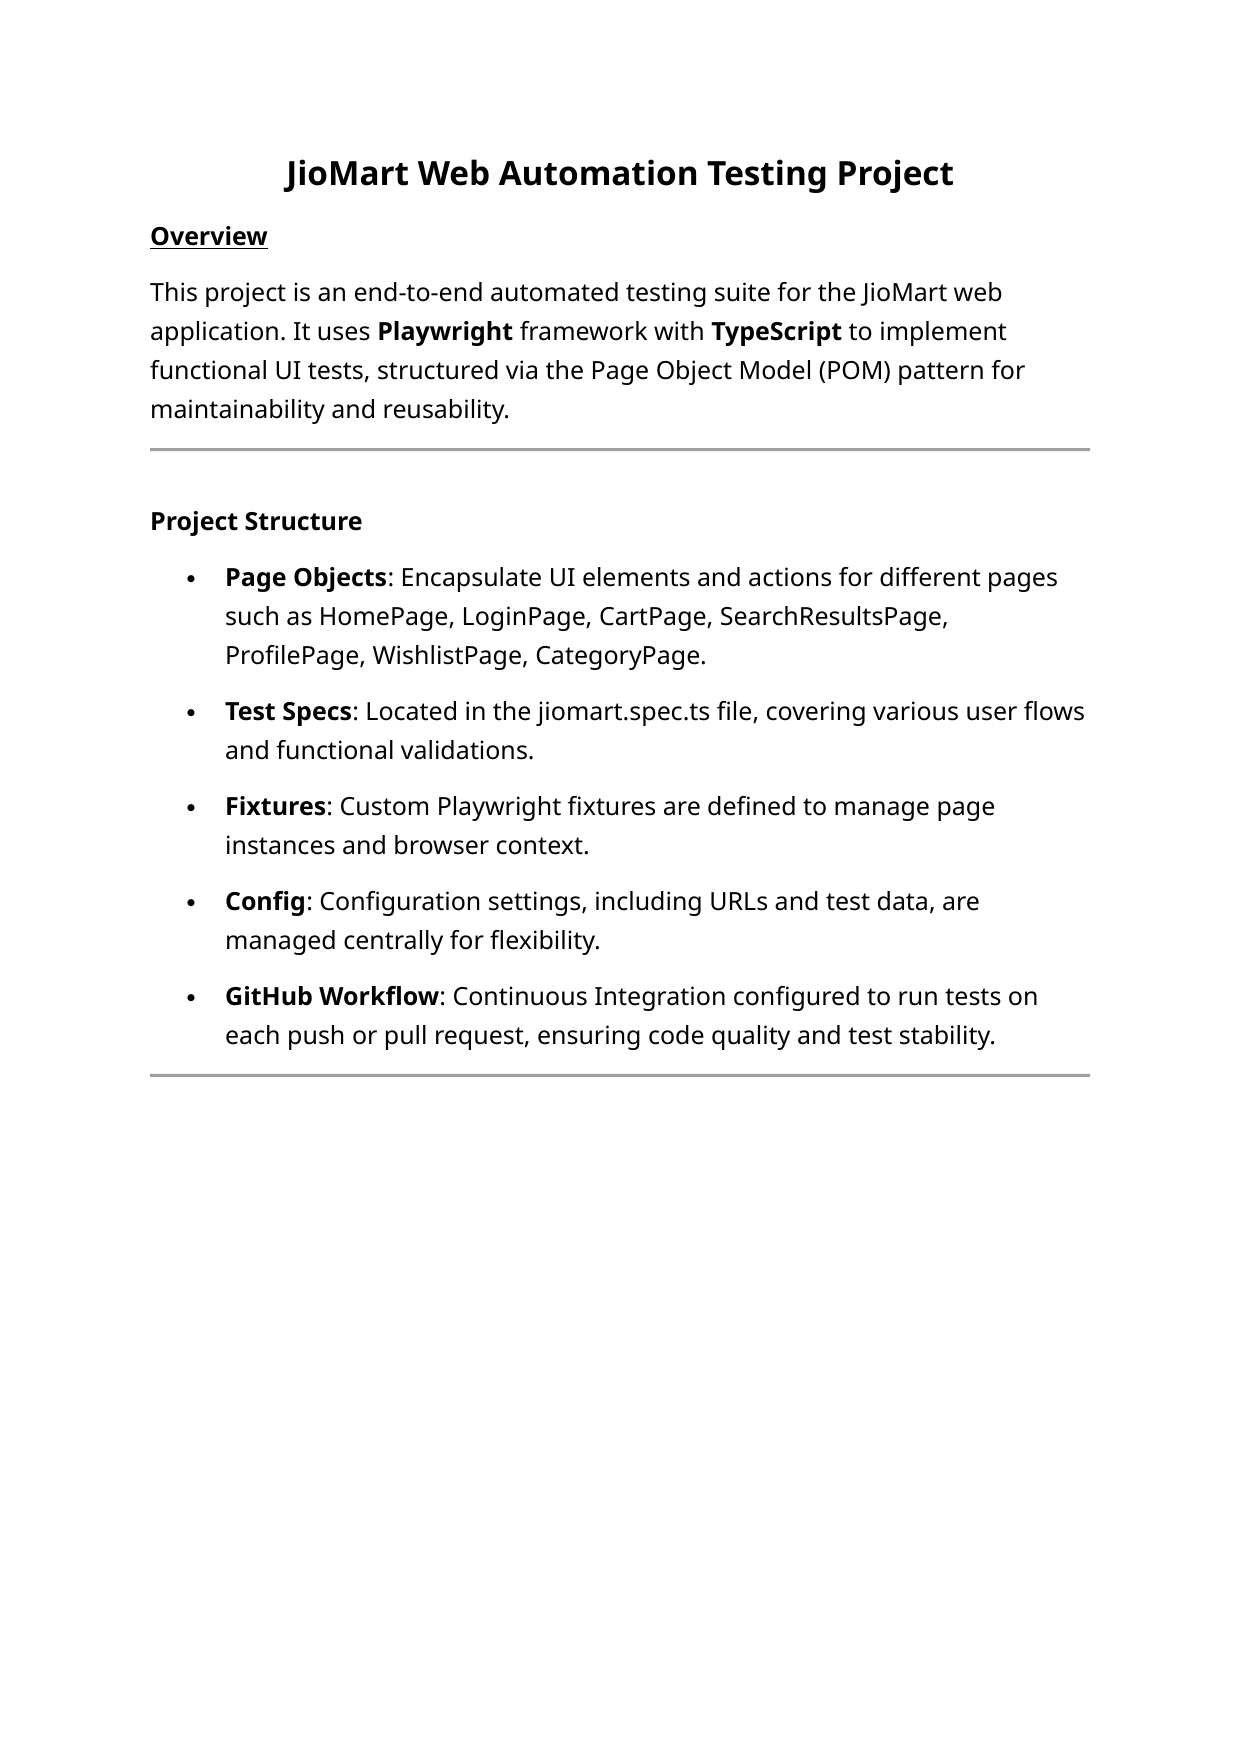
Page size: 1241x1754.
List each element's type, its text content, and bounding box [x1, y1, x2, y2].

text This project is an end-to-end automated testing suite for the JioMart web application. It uses Playwright framework with TypeScript to implement functional UI tests, structured via the Page Object Model (POM) pattern for maintainability and reusability. [150, 275, 1090, 426]
list Config: Configuration settings, including URLs and test data, are managed centrally for flexibility. [187, 884, 1090, 957]
list Page Objects: Encapsulate UI elements and actions for different pages such as HomePage, LoginPage, CartPage, SearchResultsPage, ProfilePage, WishlistPage, CategoryPage. [187, 560, 1090, 672]
list GitHub Workflow: Continuous Integration configured to run tests on each push or pull request, ensuring code quality and test stability. [187, 979, 1090, 1052]
text Overview [150, 219, 1090, 253]
text Project Structure [150, 504, 1090, 538]
text JioMart Web Automation Testing Project [150, 150, 1090, 195]
list Test Specs: Located in the jiomart.spec.ts file, covering various user flows and functional validations. [187, 694, 1090, 767]
list Fixtures: Custom Playwright fixtures are defined to manage page instances and browser context. [187, 789, 1090, 862]
